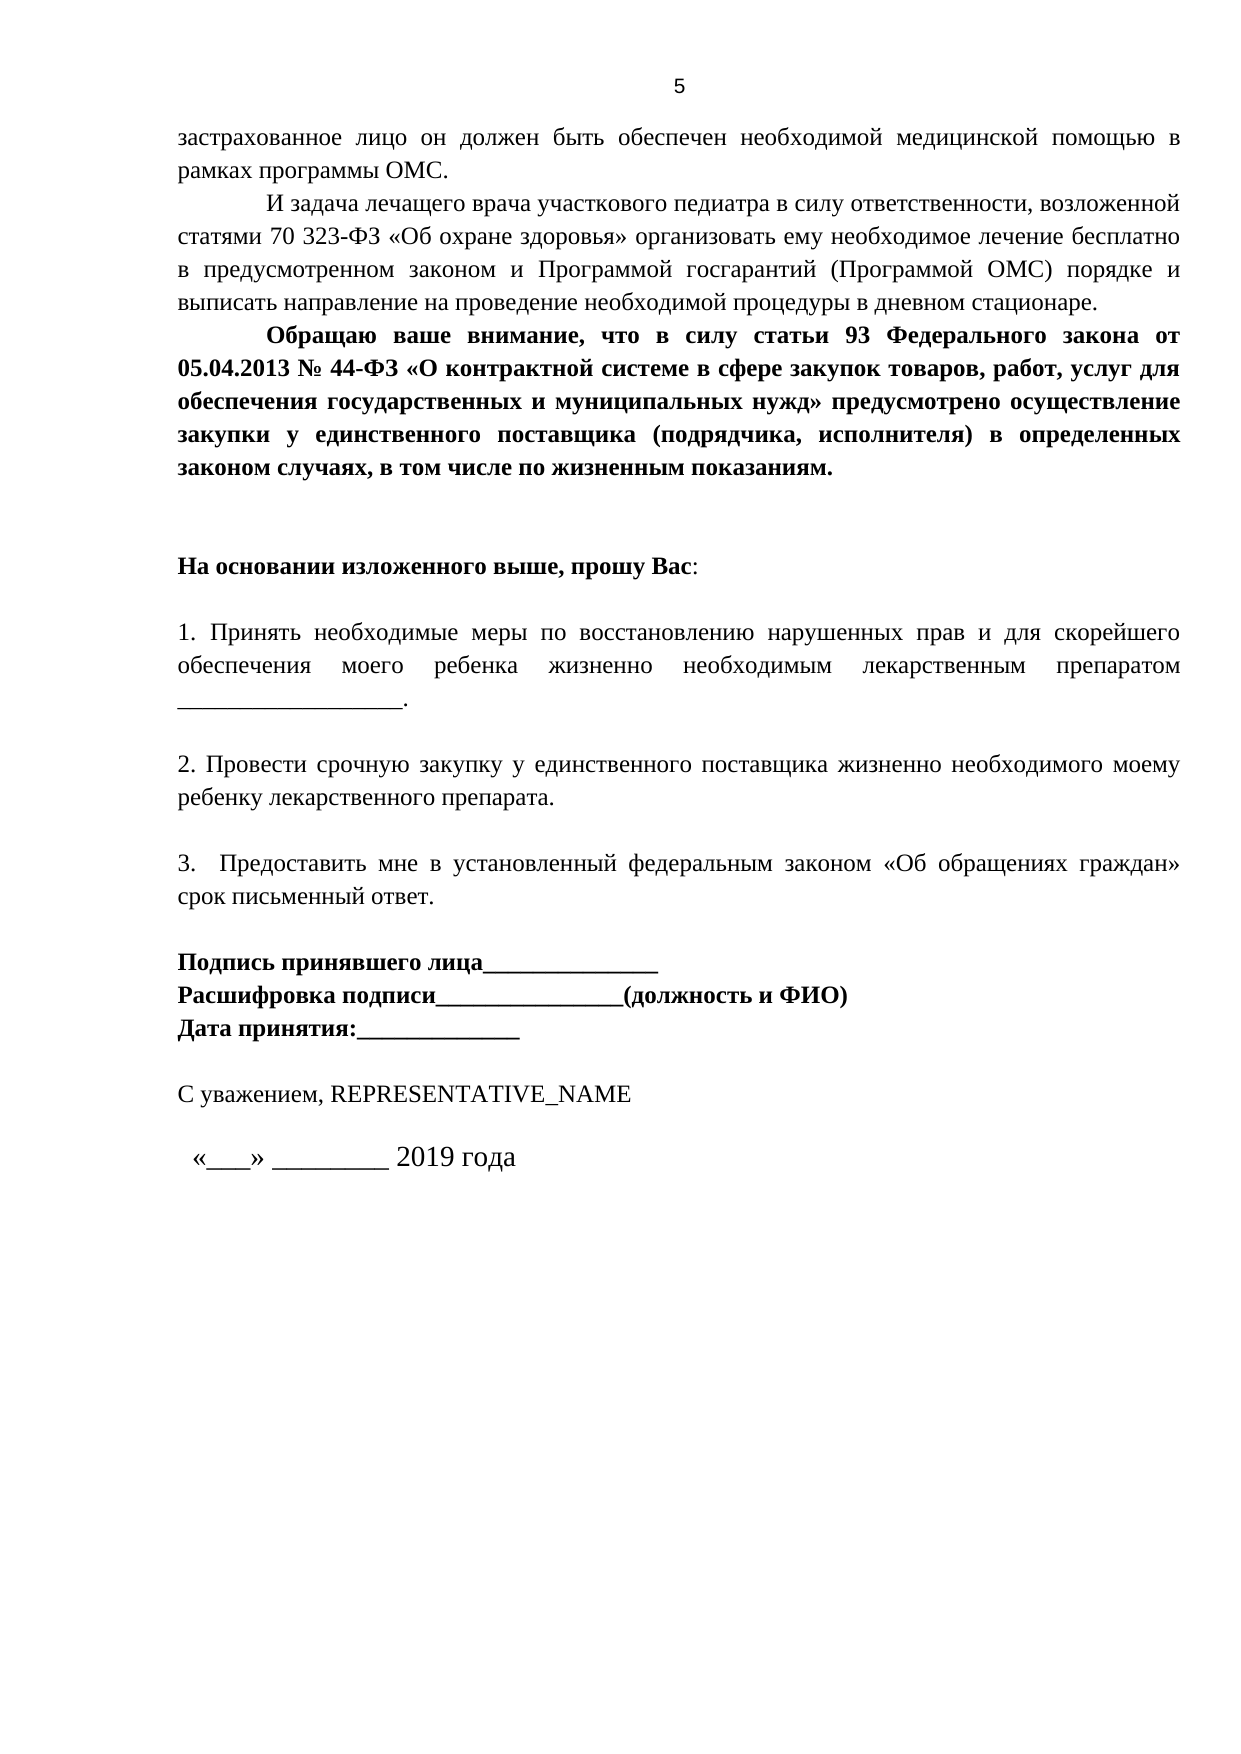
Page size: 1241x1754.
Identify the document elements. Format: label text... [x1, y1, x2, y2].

text Расшифровка подписи_______________(должность и ФИО) [177, 980, 1181, 1009]
text Подпись принявшего лица______________ [177, 947, 1181, 976]
text 3. Предоставить мне в установленный федеральным законом «Об обращениях граждан» срок письменный ответ. [177, 848, 1181, 910]
text 2. Провести срочную закупку у единственного поставщика жизненно необходимого моему ребенку лекарственного препарата. [177, 749, 1181, 811]
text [177, 122, 1181, 183]
text «___» ________ 2019 года [177, 1139, 1181, 1173]
text Дата принятия:_____________ [177, 1013, 1181, 1042]
text И задача лечащего врача участкового педиатра в силу ответственности, возложенной статями 70 323-ФЗ «Об охране здоровья» организовать ему необходимое лечение бесплатно в предусмотренном законом и Программой госгарантий (Программой ОМС) порядке и выписать направление на проведение необходимой процедуры в дневном стационаре. [177, 188, 1181, 316]
text Обращаю ваше внимание, что в силу статьи 93 Федерального закона от 05.04.2013 № 44-ФЗ «О контрактной системе в сфере закупок товаров, работ, услуг для обеспечения государственных и муниципальных нужд» предусмотрено осуществление закупки у единственного поставщика (подрядчика, исполнителя) в определенных законом случаях, в том числе по жизненным показаниям. [177, 320, 1181, 481]
text 1. Принять необходимые меры по восстановлению нарушенных прав и для скорейшего обеспечения моего ребенка жизненно необходимым лекарственным препаратом __________________. [177, 584, 1181, 712]
text На основании изложенного выше, прошу Вас: [177, 551, 1181, 580]
text С уважением, REPRESENTATIVE_NAME [177, 1079, 1181, 1136]
